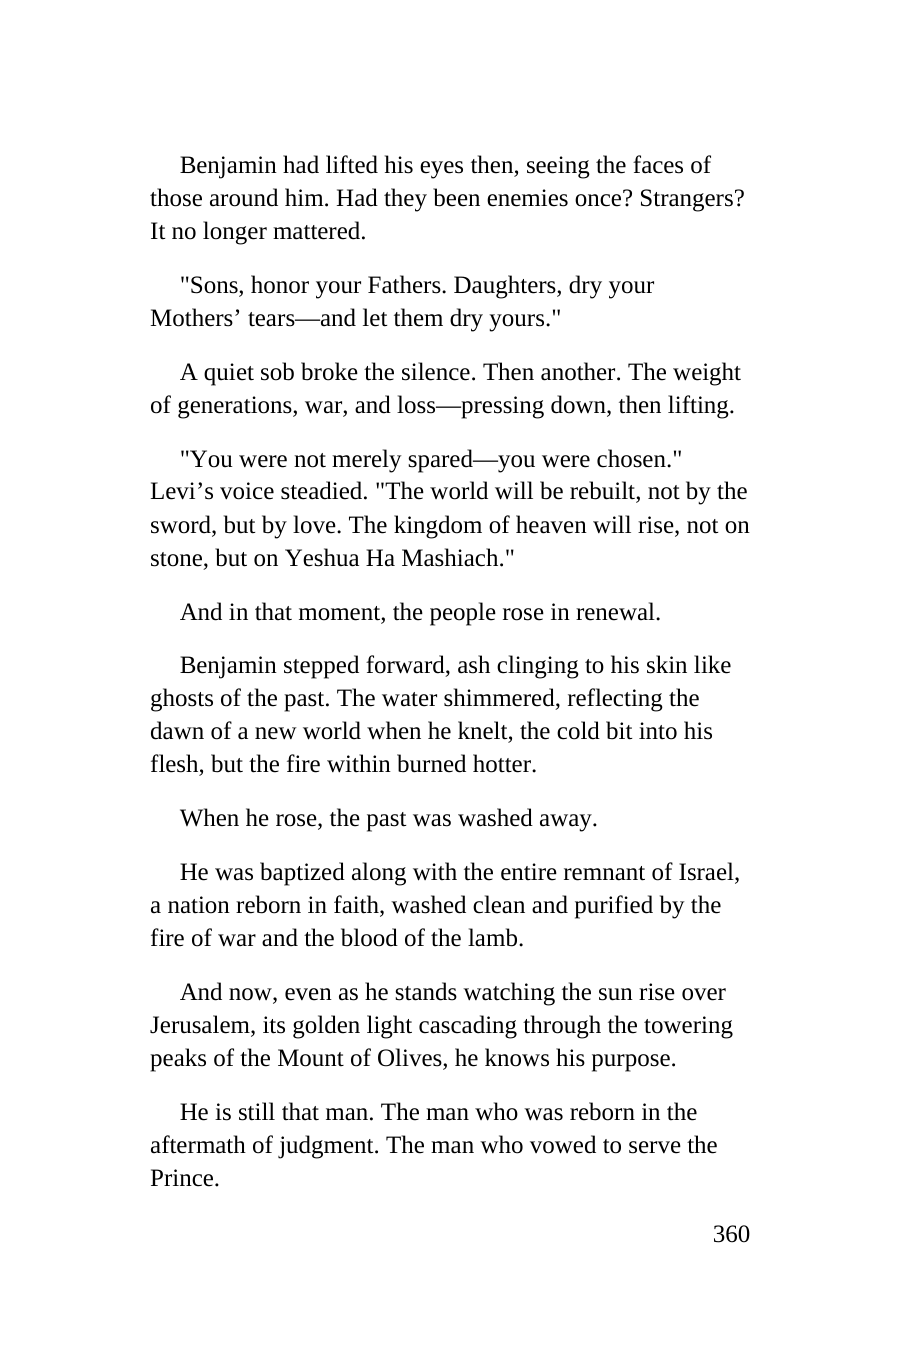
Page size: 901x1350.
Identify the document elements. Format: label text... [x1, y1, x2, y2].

text And now, even as he stands watching the sun rise over Jerusalem, its golden light cascading through the towering peaks of the Mount of Olives, he knows his purpose. [150, 977, 750, 1072]
text When he rose, the past was washed away. [150, 803, 750, 832]
text A quiet sob broke the silence. Then another. The weight of generations, war, and loss—pressing down, then lifting. [150, 357, 750, 418]
text He was baptized along with the entire remnant of Israel, a nation reborn in faith, washed clean and purified by the fire of war and the blood of the lamb. [150, 857, 750, 952]
text "Sons, honor your Fathers. Daughters, dry your Mothers’ tears—and let them dry yours." [150, 270, 750, 332]
text Benjamin had lifted his eyes then, seeing the faces of those around him. Had they been enemies once? Strangers? It no longer mattered. [150, 150, 750, 245]
text Benjamin stepped forward, ash clinging to his skin like ghosts of the past. The water shimmered, reflecting the dawn of a new world when he knelt, the cold bit into his flesh, but the fire within burned hotter. [150, 650, 750, 778]
text "You were not merely spared—you were chosen." Levi’s voice steadied. "The world will be rebuilt, not by the sword, but by love. The kingdom of heaven will rise, not on stone, but on Yeshua Ha Mashiach." [150, 444, 750, 571]
text And in that moment, the people rose in renewal. [150, 597, 750, 625]
text He is still that man. The man who was reborn in the aftermath of judgment. The man who vowed to serve the Prince. [150, 1097, 750, 1192]
